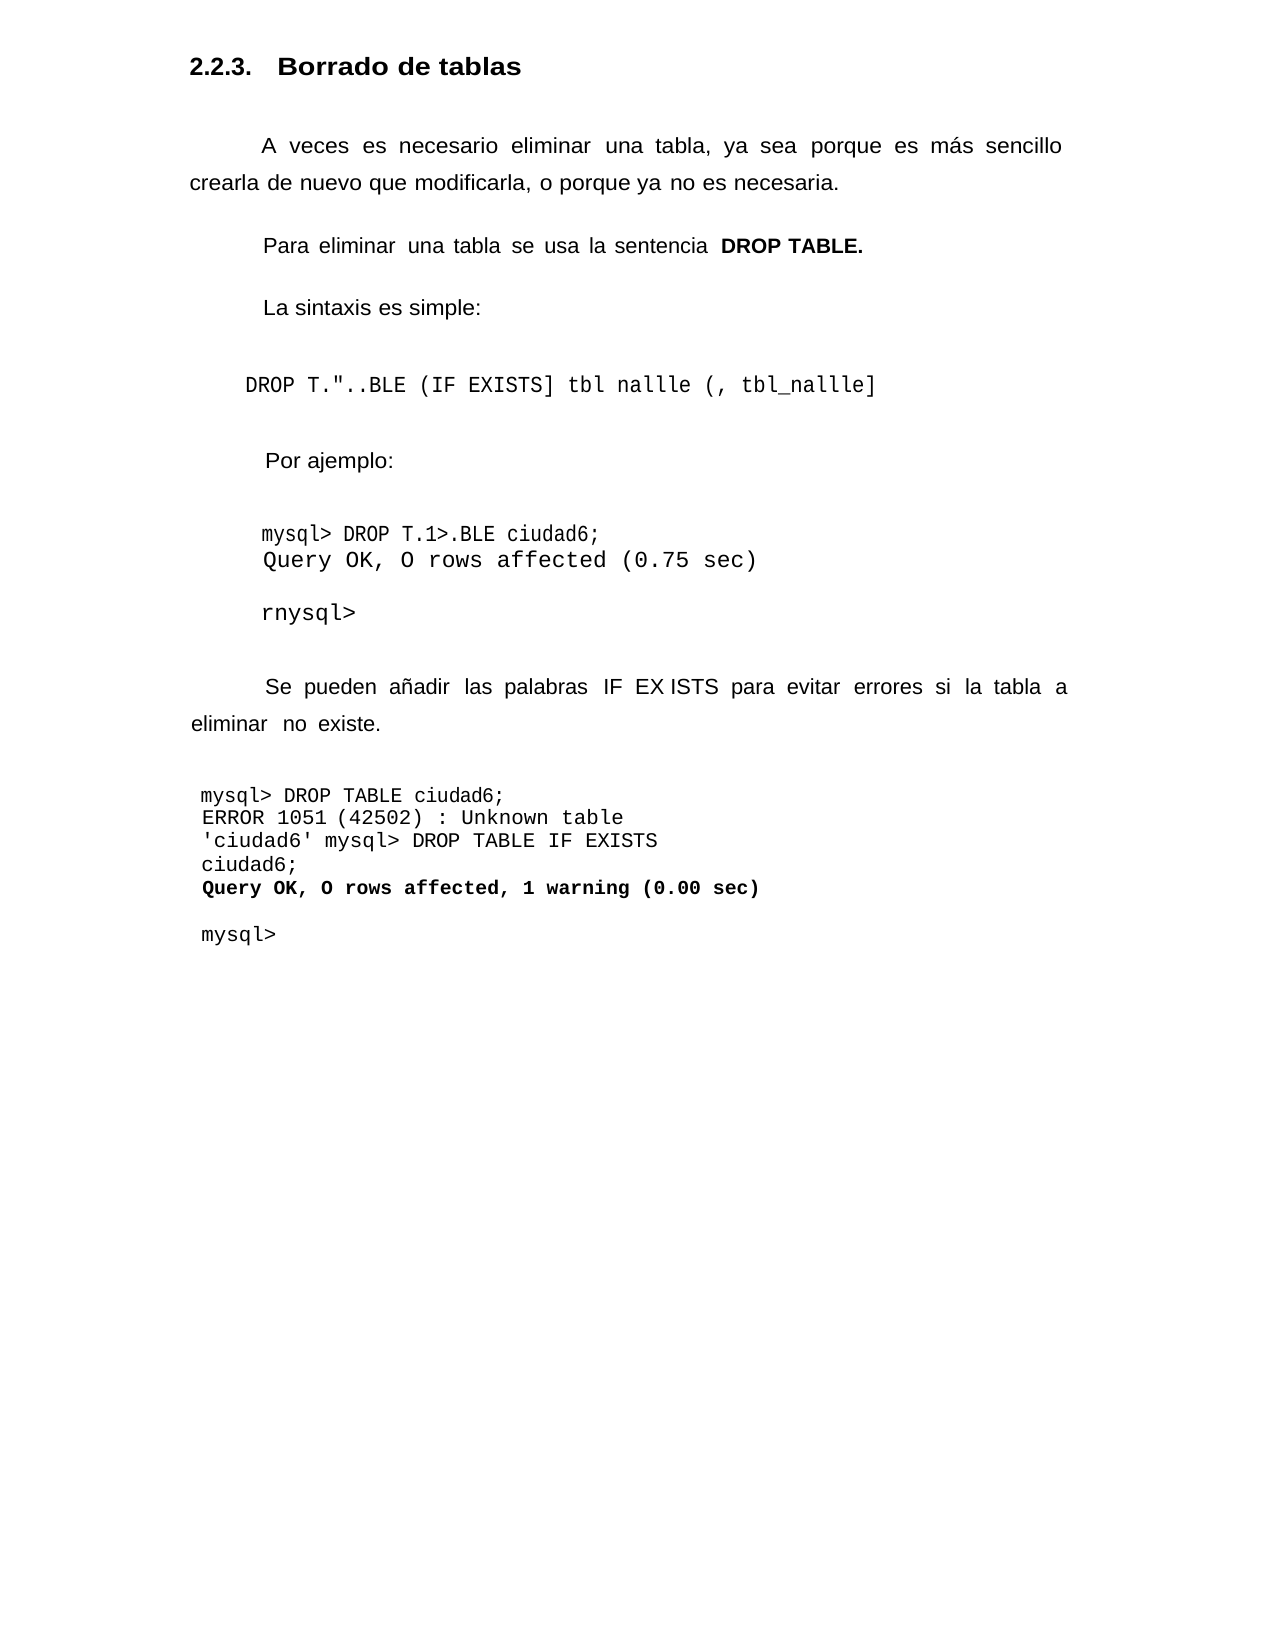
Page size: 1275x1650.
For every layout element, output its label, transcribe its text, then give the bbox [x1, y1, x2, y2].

text mysql> DROP T.1>.BLE ciudad6; [261, 522, 1096, 548]
text Se pueden añadir las palabras IF EX ISTS para evitar errores si la tabla a eliminar no existe. [191, 674, 1082, 736]
text La sintaxis es simple: [263, 295, 1096, 321]
text mysql> [201, 924, 1096, 948]
list Borrado de tablas [189, 52, 1096, 81]
text Por ajemplo: [265, 447, 1096, 473]
text DROP T."..BLE (IF EXISTS] tbl nallle (, tbl_nallle] [177, 374, 945, 399]
text mysql> DROP TABLE ciudad6; [200, 783, 1096, 807]
text A veces es necesario eliminar una tabla, ya sea porque es más sencillo crearla de nuevo que modificarla, o porque ya no es necesaria. [189, 133, 1082, 195]
text Para eliminar una tabla se usa la sentencia DROP TABLE. [263, 233, 1096, 258]
text Query OK, O rows affected, 1 warning (0.00 sec) [202, 878, 1096, 900]
text Query OK, O rows affected (0.75 sec) rnysql> [261, 549, 801, 628]
text ERROR 1051 (42502) : Unknown table 'ciudad6' mysql> DROP TABLE IF EXISTS ciudad6; [201, 807, 709, 878]
